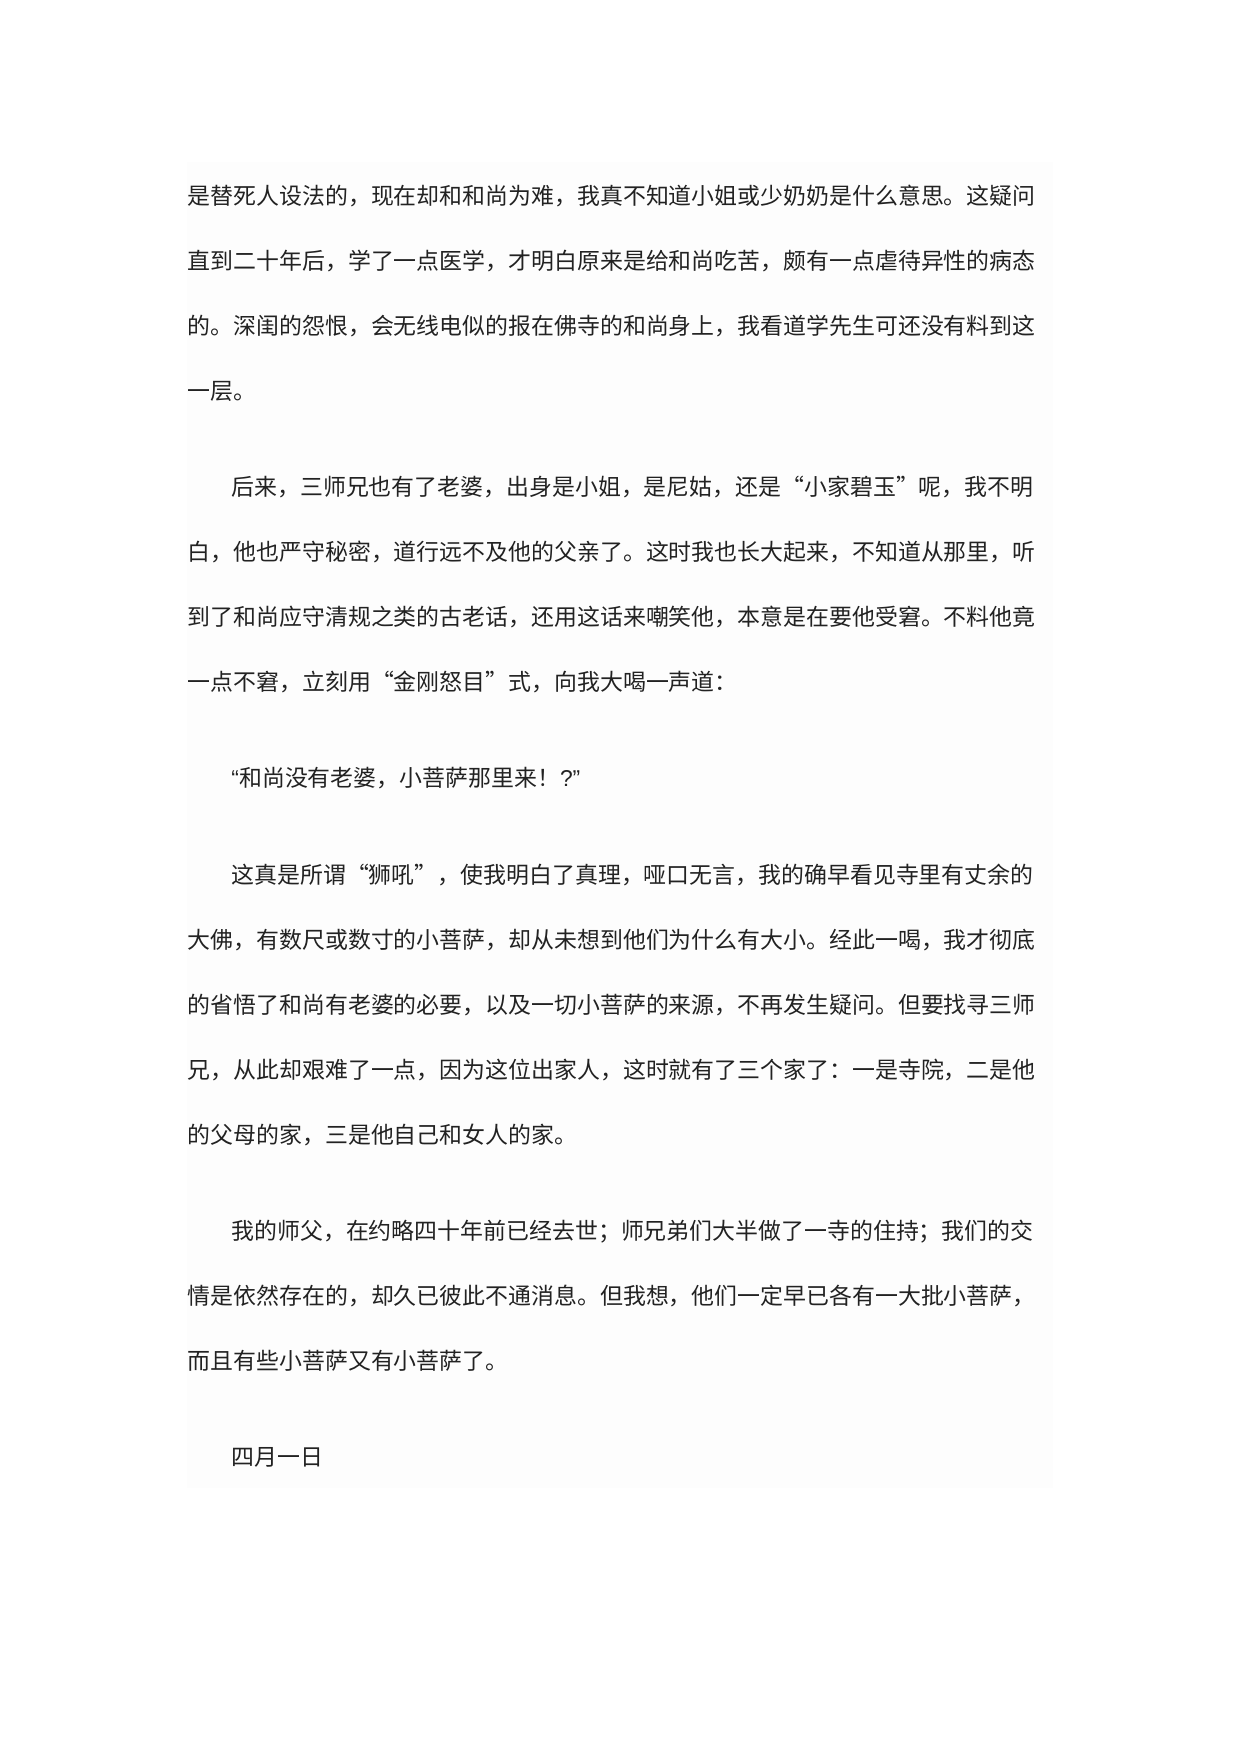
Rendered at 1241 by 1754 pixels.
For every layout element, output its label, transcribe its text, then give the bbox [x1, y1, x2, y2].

text “和尚没有老婆，小菩萨那里来！?” [187, 744, 1053, 809]
text 这真是所谓“狮吼”，使我明白了真理，哑口无言，我的确早看见寺里有丈余的大佛，有数尺或数寸的小菩萨，却从未想到他们为什么有大小。经此一喝，我才彻底的省悟了和尚有老婆的必要，以及一切小菩萨的来源，不再发生疑问。但要找寻三师兄，从此却艰难了一点，因为这位出家人，这时就有了三个家了：一是寺院，二是他的父母的家，三是他自己和女人的家。 [187, 841, 1053, 1166]
text 我的师父，在约略四十年前已经去世；师兄弟们大半做了一寺的住持；我们的交情是依然存在的，却久已彼此不通消息。但我想，他们一定早已各有一大批小菩萨，而且有些小菩萨又有小菩萨了。 [187, 1197, 1053, 1392]
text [187, 162, 1053, 422]
text 后来，三师兄也有了老婆，出身是小姐，是尼姑，还是“小家碧玉”呢，我不明白，他也严守秘密，道行远不及他的父亲了。这时我也长大起来，不知道从那里，听到了和尚应守清规之类的古老话，还用这话来嘲笑他，本意是在要他受窘。不料他竟一点不窘，立刻用“金刚怒目”式，向我大喝一声道： [187, 453, 1053, 713]
text 四月一日 [187, 1423, 1053, 1488]
